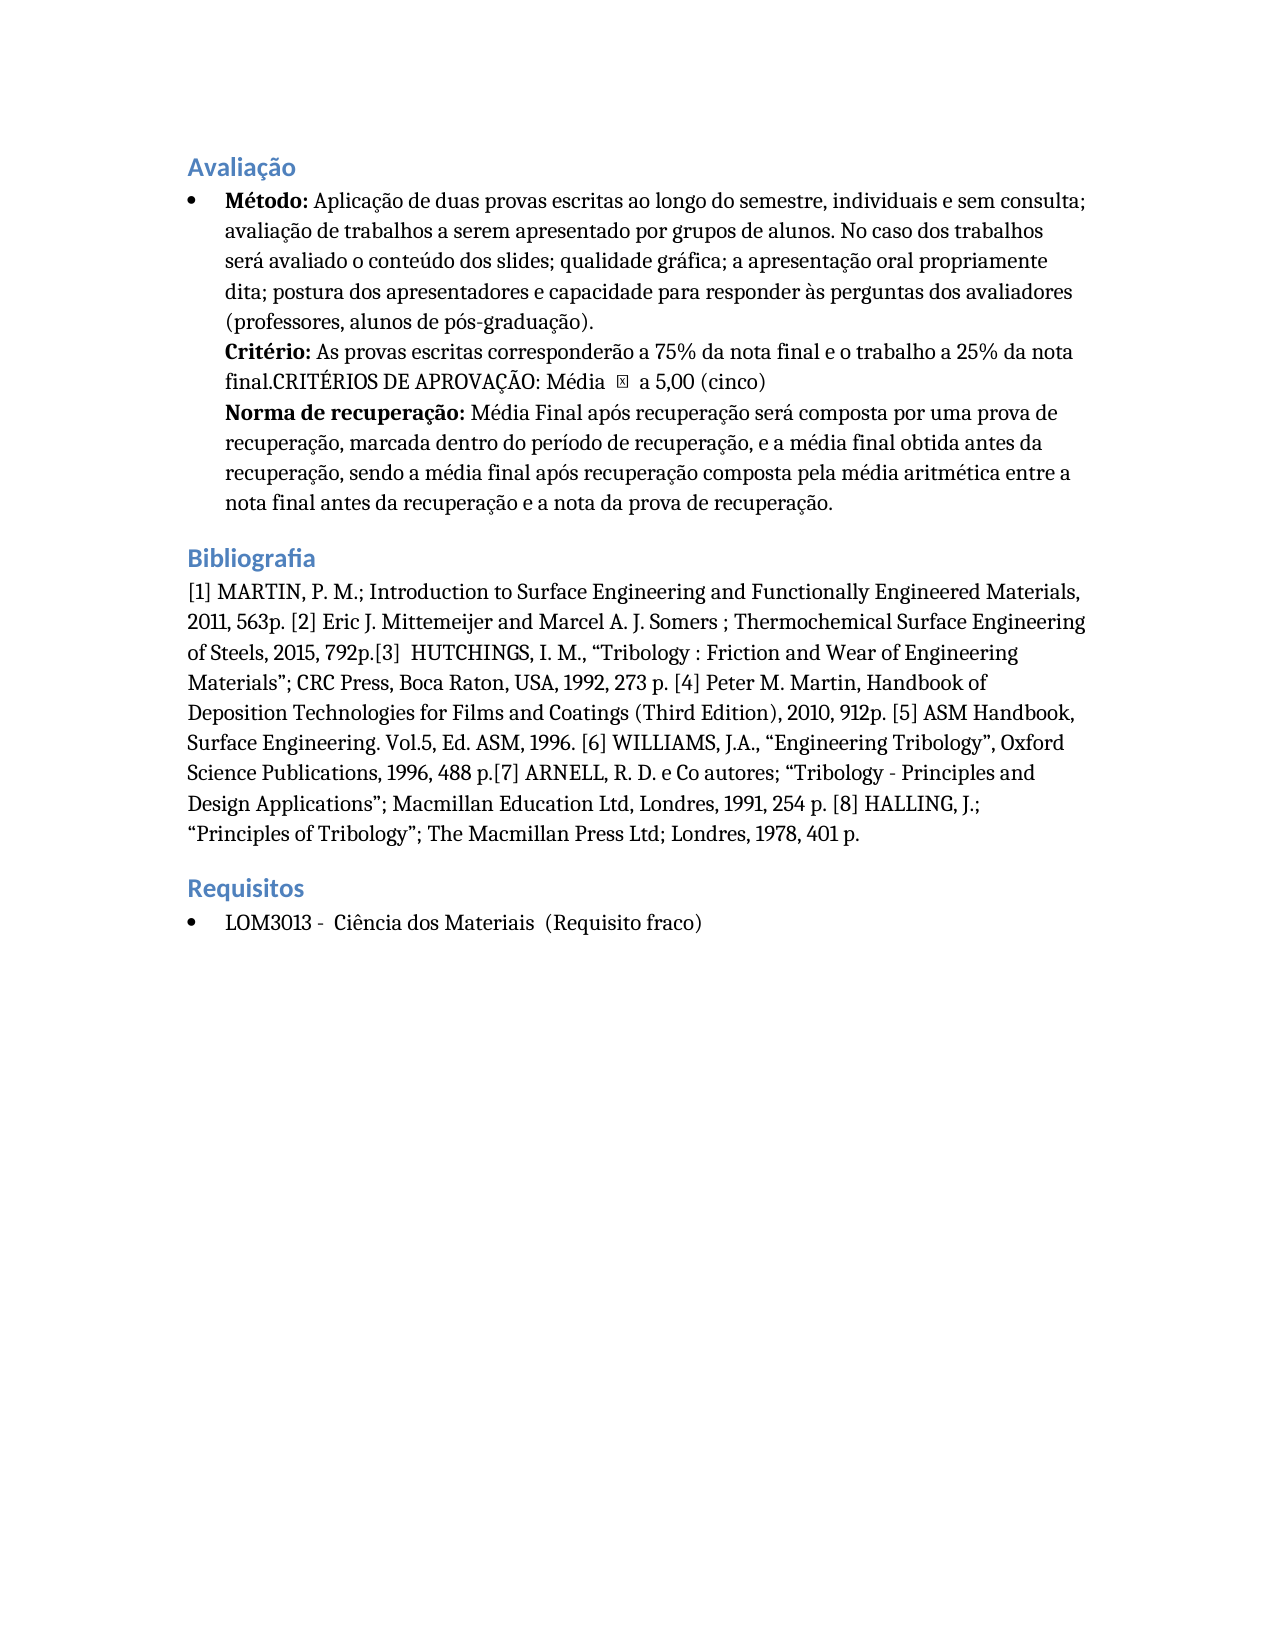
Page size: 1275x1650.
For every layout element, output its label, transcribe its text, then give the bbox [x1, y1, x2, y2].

text [1] MARTIN, P. M.; Introduction to Surface Engineering and Functionally Engineered Materials, 2011, 563p. [2] Eric J. Mittemeijer and Marcel A. J. Somers ; Thermochemical Surface Engineering of Steels, 2015, 792p.[3] HUTCHINGS, I. M., “Tribology : Friction and Wear of Engineering Materials”; CRC Press, Boca Raton, USA, 1992, 273 p. [4] Peter M. Martin, Handbook of Deposition Technologies for Films and Coatings (Third Edition), 2010, 912p. [5] ASM Handbook, Surface Engineering. Vol.5, Ed. ASM, 1996. [6] WILLIAMS, J.A., “Engineering Tribology”, Oxford Science Publications, 1996, 488 p.[7] ARNELL, R. D. e Co autores; “Tribology - Principles and Design Applications”; Macmillan Education Ltd, Londres, 1991, 254 p. [8] HALLING, J.; “Principles of Tribology”; The Macmillan Press Ltd; Londres, 1978, 401 p. [187, 579, 1087, 847]
list Método: Aplicação de duas provas escritas ao longo do semestre, individuais e sem consulta; avaliação de trabalhos a serem apresentado por grupos de alunos. No caso dos trabalhos será avaliado o conteúdo dos slides; qualidade gráfica; a apresentação oral propriamente dita; postura dos apresentadores e capacidade para responder às perguntas dos avaliadores (professores, alunos de pós-graduação). Critério: As provas escritas corresponderão a 75% da nota final e o trabalho a 25% da nota final.CRITÉRIOS DE APROVAÇÃO: Média  a 5,00 (cinco) Norma de recuperação: Média Final após recuperação será composta por uma prova de recuperação, marcada dentro do período de recuperação, e a média final obtida antes da recuperação, sendo a média final após recuperação composta pela média aritmética entre a nota final antes da recuperação e a nota da prova de recuperação. [187, 188, 1087, 516]
subtitle Avaliação [187, 150, 1087, 183]
subtitle Requisitos [187, 872, 1087, 905]
list LOM3013 - Ciência dos Materiais (Requisito fraco) [187, 909, 1087, 966]
subtitle Bibliografia [187, 541, 1087, 574]
